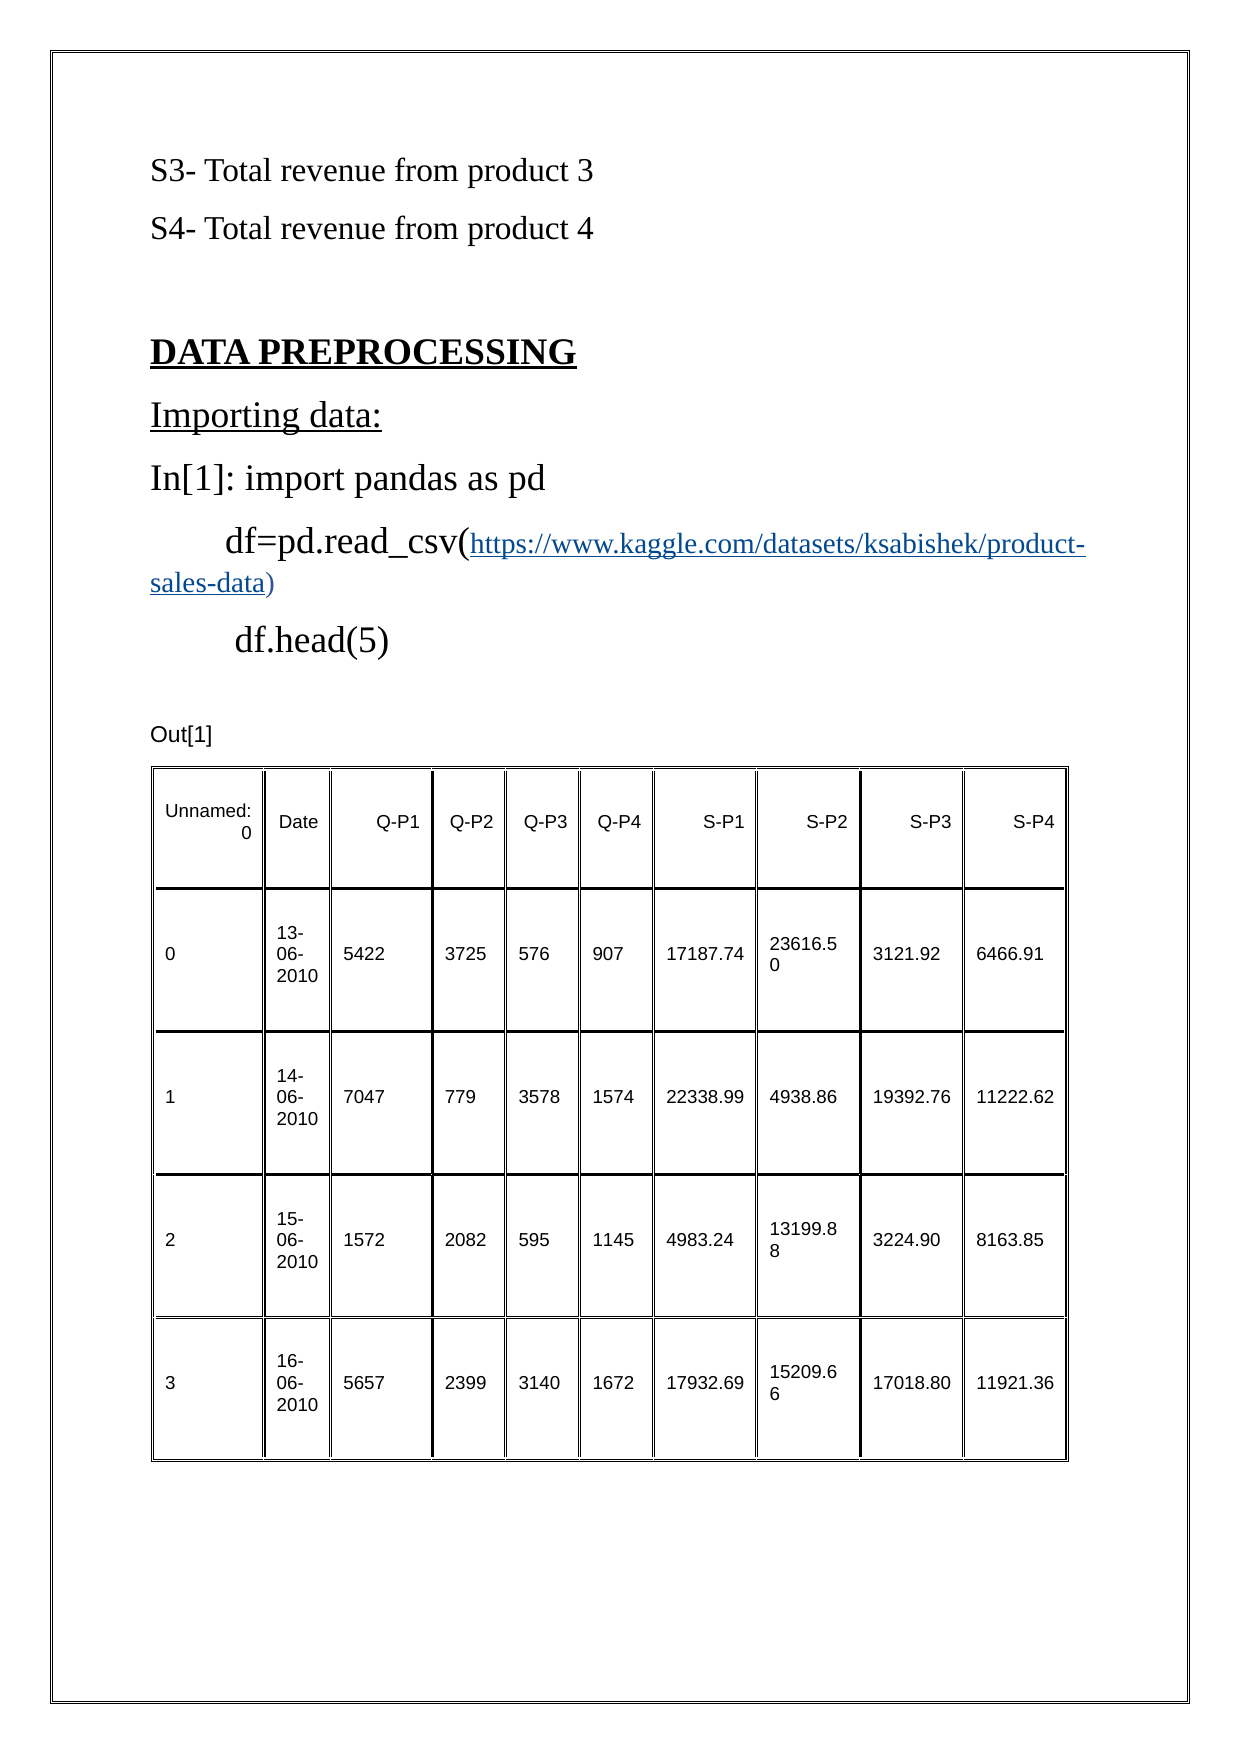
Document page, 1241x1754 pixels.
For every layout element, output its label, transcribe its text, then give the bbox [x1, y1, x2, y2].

table_cell 17187.74 [655, 890, 755, 1030]
table_cell 7047 [332, 1033, 431, 1173]
table_header Q-P1 [331, 767, 432, 887]
table_cell 6466.91 [965, 887, 1065, 1030]
table_header Date [264, 769, 331, 887]
table_cell 22338.99 [655, 1033, 755, 1173]
table_cell 17932.69 [654, 1319, 757, 1459]
table_cell 3140 [506, 1319, 580, 1459]
table_cell 3725 [434, 890, 504, 1030]
table_cell 907 [581, 890, 652, 1030]
table_header Q-P4 [580, 769, 653, 887]
table_cell 4938.86 [758, 1033, 859, 1173]
table_cell 1574 [581, 1033, 652, 1173]
table_cell 19392.76 [862, 1033, 962, 1173]
table_cell 3224.90 [862, 1176, 962, 1316]
table_cell 17018.80 [860, 1319, 963, 1459]
table_cell 2399 [432, 1319, 506, 1459]
table_header Unnamed: 0 [152, 767, 264, 887]
table_header S-P2 [757, 767, 860, 887]
table_header S-P3 [860, 769, 963, 887]
table_cell 3578 [507, 1033, 578, 1173]
table_header S-P1 [654, 769, 757, 887]
text S4- Total revenue from product 4 [150, 208, 1090, 246]
table_cell 5657 [331, 1319, 432, 1459]
text df=pd.read_csv(https://www.kaggle.com/datasets/ksabishek/product- sales-data) [150, 519, 1090, 598]
table_cell 13199.88 [758, 1176, 859, 1316]
table_cell 779 [434, 1033, 504, 1173]
table_cell 595 [507, 1176, 578, 1316]
text DATA PREPROCESSING [150, 329, 1090, 372]
table_cell 576 [507, 890, 578, 1030]
text df.head(5) [150, 617, 1090, 661]
table_cell 4983.24 [655, 1176, 755, 1316]
table_header S-P4 [964, 769, 1065, 887]
table_cell 8163.85 [965, 1173, 1067, 1316]
text In[1]: import pandas as pd [150, 456, 1090, 499]
table_cell 3 [152, 1316, 264, 1459]
table_cell 11921.36 [964, 1316, 1067, 1459]
table_cell 23616.50 [758, 890, 859, 1030]
table_cell 11222.62 [965, 1030, 1065, 1173]
table_cell 15209.66 [757, 1319, 860, 1459]
table_cell 2082 [434, 1176, 504, 1316]
table_cell 16-06-2010 [264, 1319, 331, 1459]
table_header Q-P2 [432, 769, 506, 887]
table_cell 1145 [581, 1176, 652, 1316]
text Out[1] [150, 721, 1090, 747]
table_cell 0 [154, 887, 262, 1030]
table_cell 13-06-2010 [266, 890, 329, 1030]
table_cell 15-06-2010 [266, 1176, 329, 1316]
table_cell 1672 [580, 1319, 653, 1459]
table_cell 14-06-2010 [266, 1033, 329, 1173]
text S3- Total revenue from product 3 [150, 150, 1090, 188]
table_header Q-P3 [506, 769, 580, 887]
table_cell 1 [154, 1030, 262, 1173]
table_cell 5422 [332, 890, 431, 1030]
table_cell 3121.92 [862, 890, 962, 1030]
text Importing data: [150, 392, 1090, 436]
table_cell 2 [152, 1173, 262, 1316]
table_cell 1572 [332, 1176, 431, 1316]
